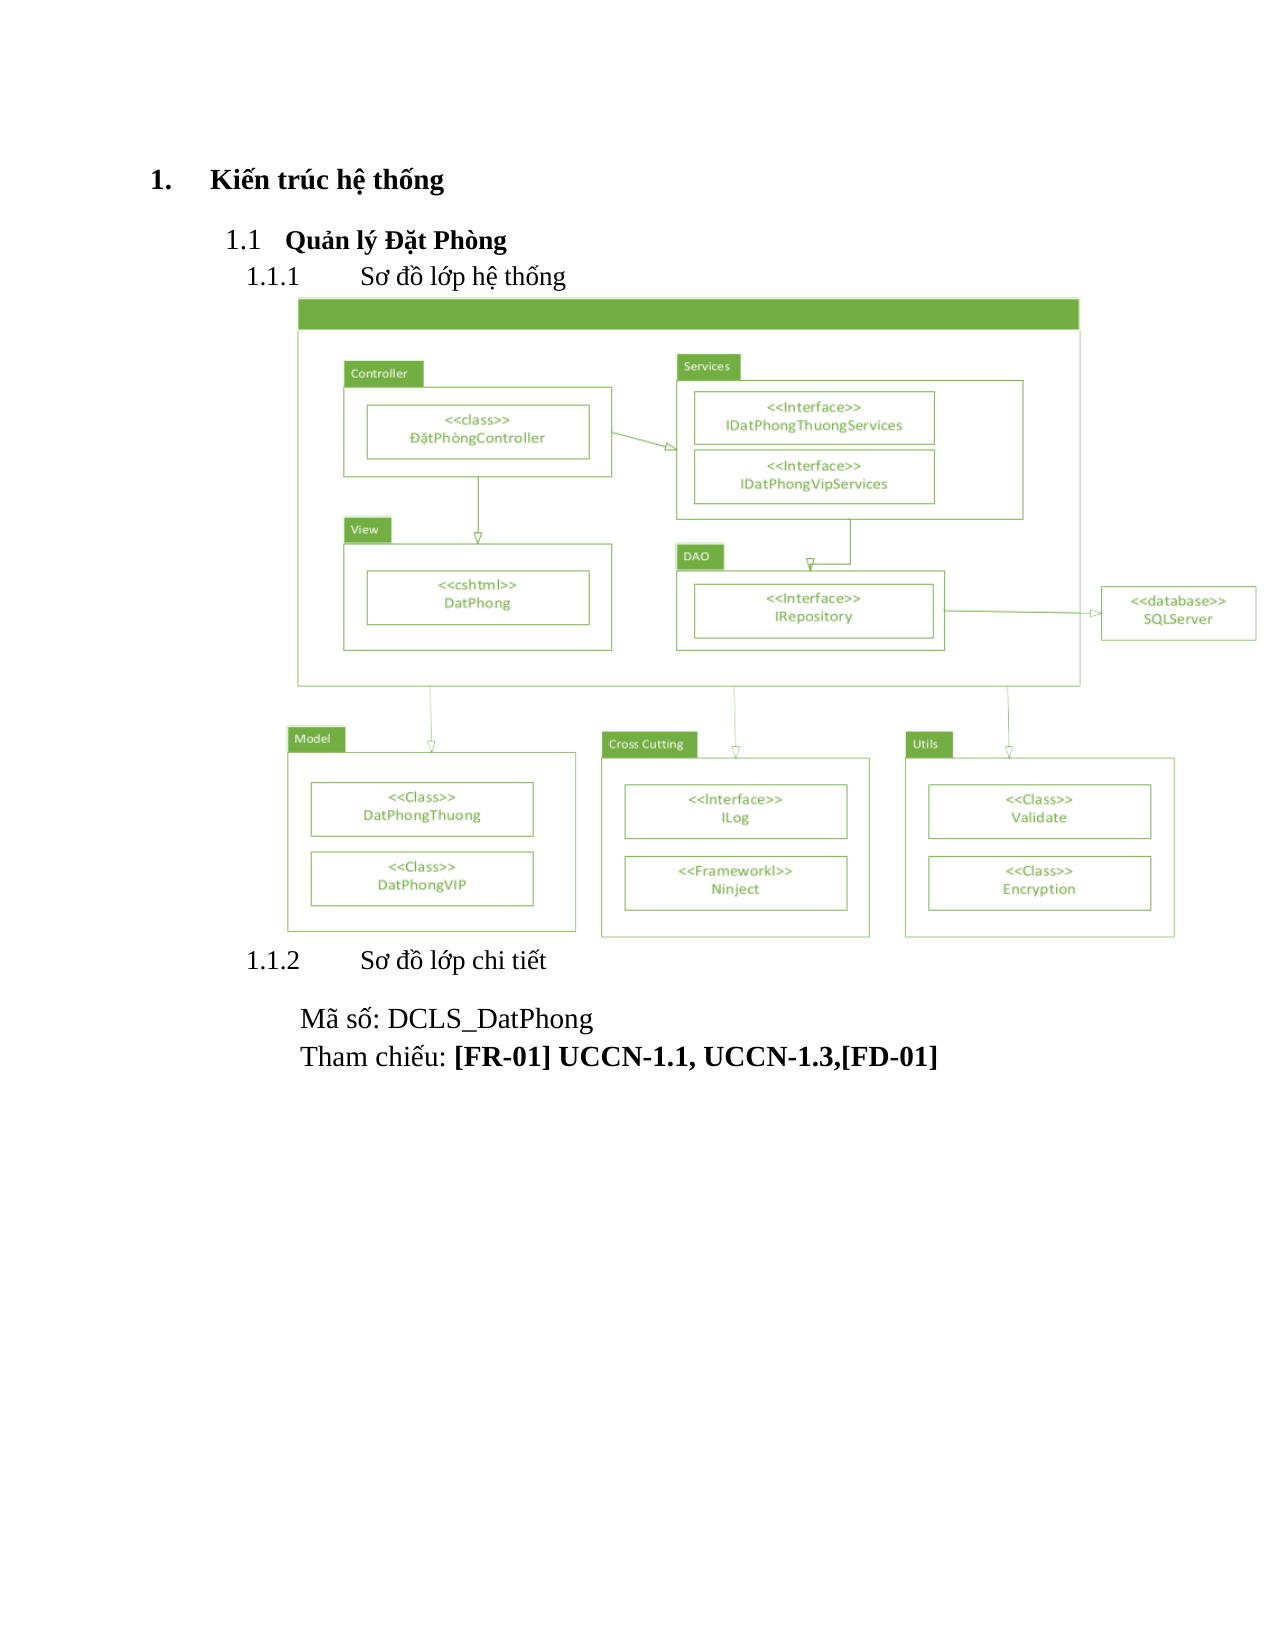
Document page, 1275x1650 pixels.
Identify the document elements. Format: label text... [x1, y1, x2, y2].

title Kiến trúc hệ thống [150, 162, 1125, 196]
list Sơ đồ lớp chi tiết [300, 944, 1125, 976]
title Tham chiếu: [FR-01] UCCN-1.1, UCCN-1.3,[FD-01] [285, 1039, 1125, 1073]
list Sơ đồ lớp hệ thống [300, 260, 1125, 292]
title Mã số: DCLS_DatPhong [285, 1001, 1125, 1034]
text Quản lý Đặt Phòng [225, 222, 1125, 255]
